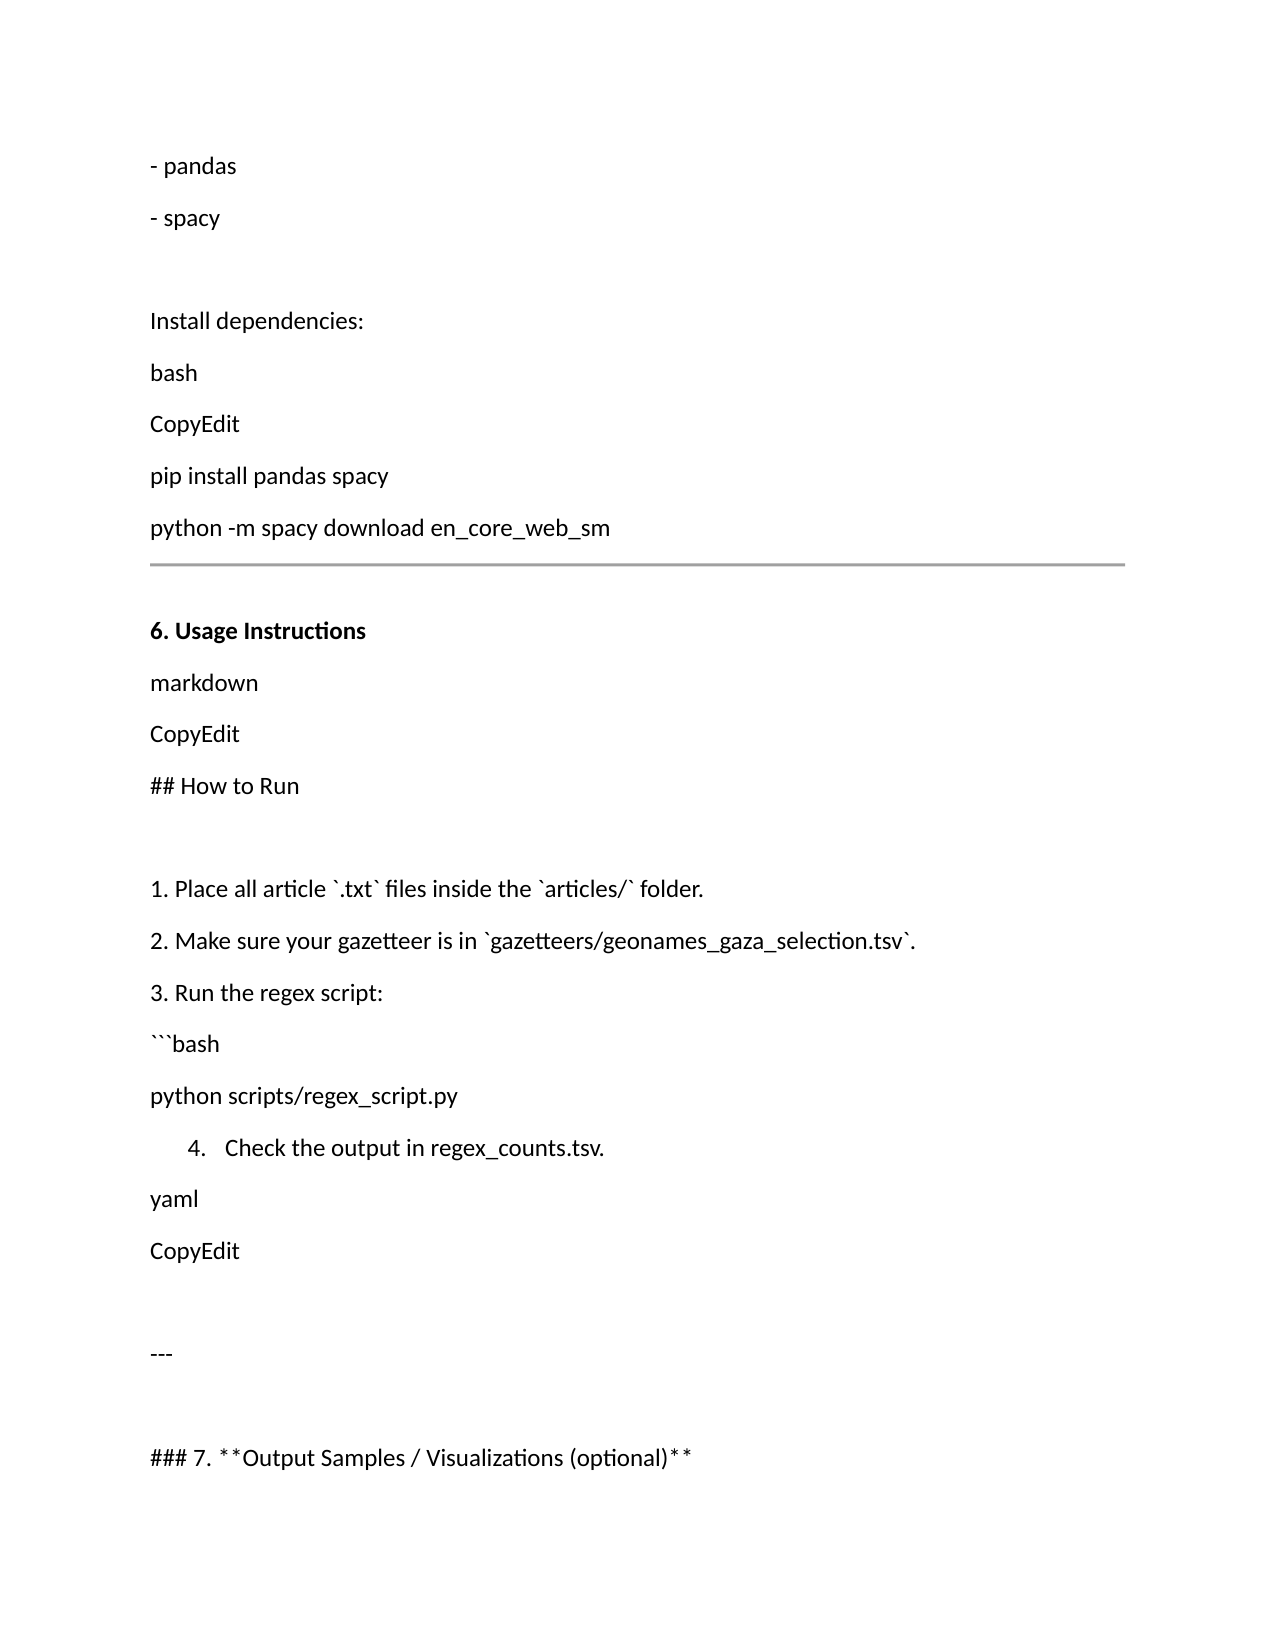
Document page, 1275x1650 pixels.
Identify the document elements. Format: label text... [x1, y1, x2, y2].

text pip install pandas spacy [150, 460, 1125, 491]
text 2. Make sure your gazetteer is in `gazetteers/geonames_gaza_selection.tsv`. [150, 925, 1125, 956]
text bash [150, 357, 1125, 387]
text ## How to Run [150, 770, 1125, 801]
text - spacy [150, 202, 1125, 232]
text - pandas [150, 150, 1125, 181]
text --- [150, 1338, 1125, 1369]
text ### 7. **Output Samples / Visualizations (optional)** [150, 1442, 1125, 1472]
text CopyEdit [150, 408, 1125, 439]
text python scripts/regex_script.py [150, 1080, 1125, 1111]
text ```bash [150, 1028, 1125, 1059]
text CopyEdit [150, 718, 1125, 749]
list Check the output in regex_counts.tsv. [187, 1132, 1125, 1162]
text CopyEdit [150, 1235, 1125, 1266]
text 1. Place all article `.txt` files inside the `articles/` folder. [150, 873, 1125, 904]
text yaml [150, 1183, 1125, 1214]
text python -m spacy download en_core_web_sm [150, 512, 1125, 542]
text 6. Usage Instructions [150, 615, 1125, 646]
text markdown [150, 667, 1125, 697]
text Install dependencies: [150, 305, 1125, 336]
text 3. Run the regex script: [150, 977, 1125, 1007]
